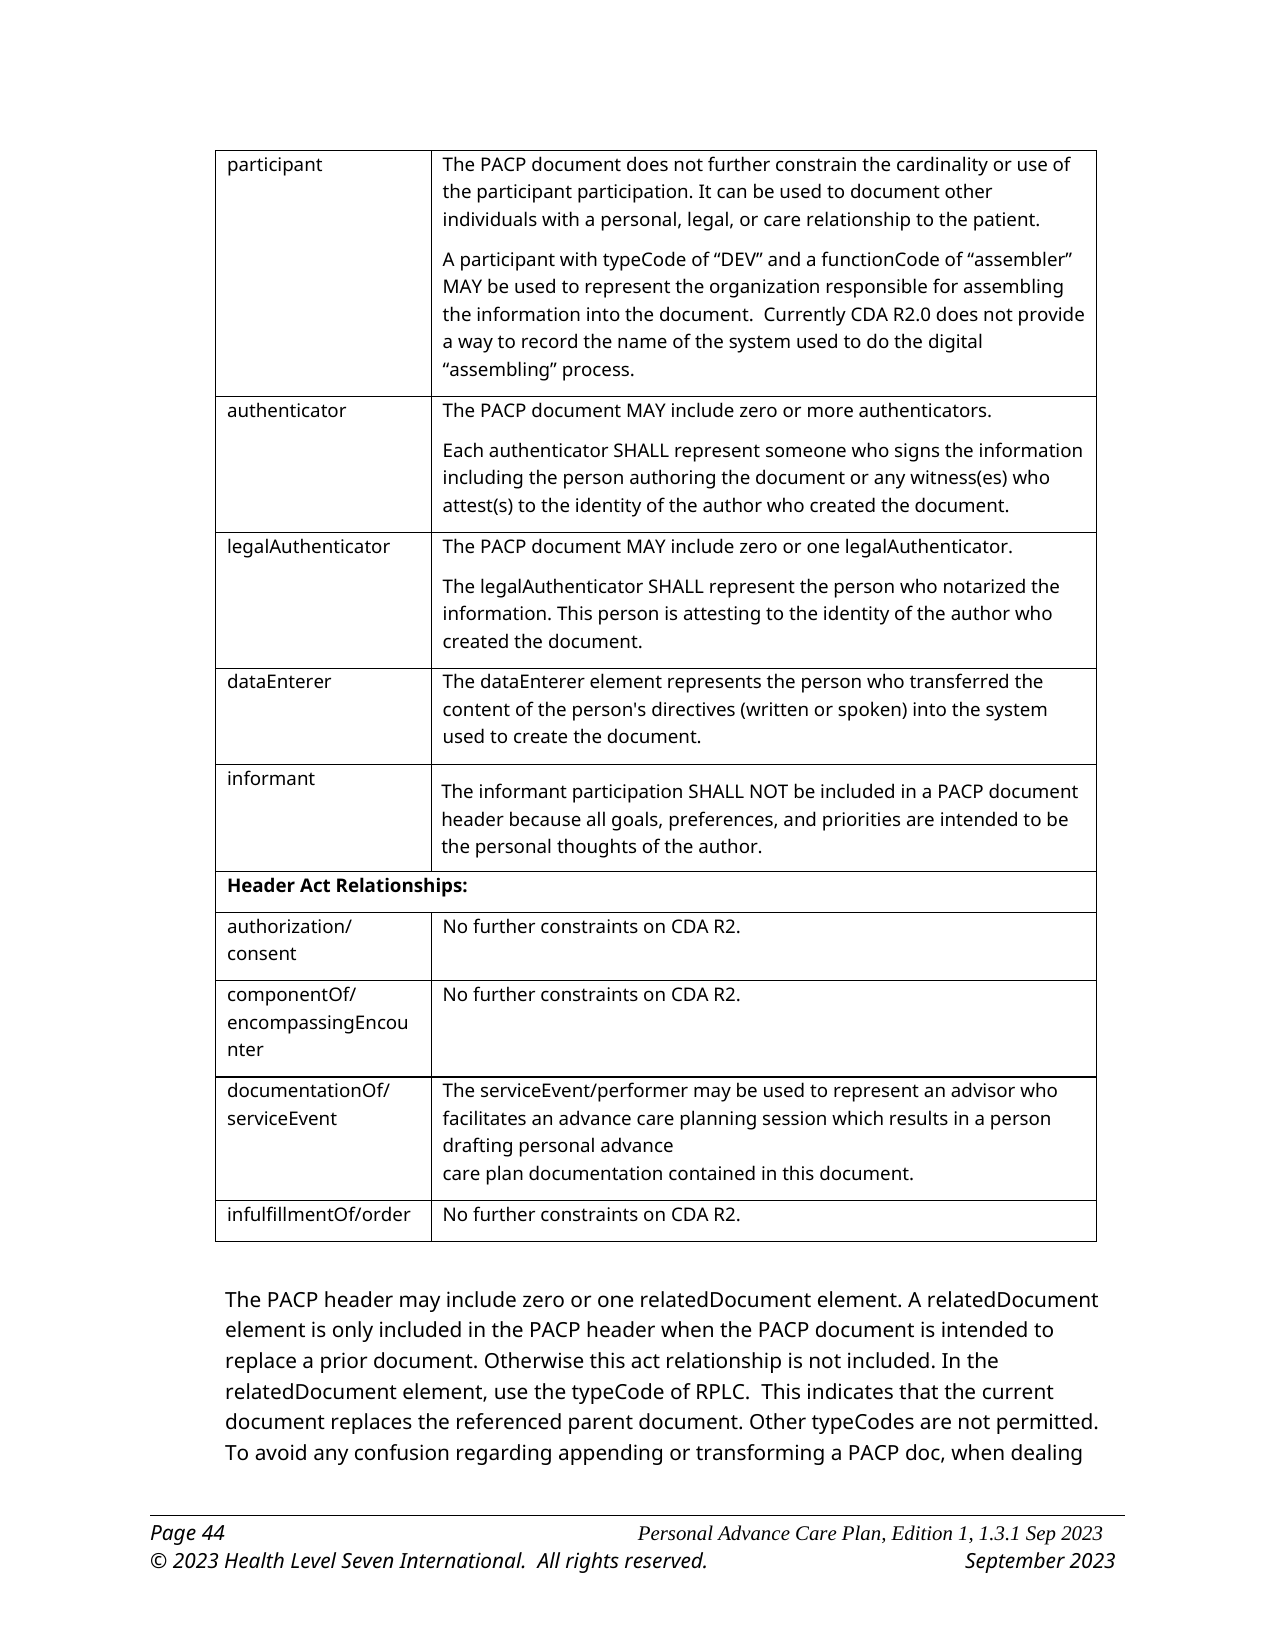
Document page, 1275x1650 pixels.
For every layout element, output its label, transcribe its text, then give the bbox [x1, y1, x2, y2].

table_cell participant [216, 151, 431, 396]
table_cell documentationOf/serviceEvent [216, 1078, 431, 1200]
table_cell infulfillmentOf/order [216, 1201, 431, 1241]
table_cell The serviceEvent/performer may be used to represent an advisor who facilitates an advance care planning session which results in a person drafting personal advance care plan documentation contained in this document. [432, 1078, 1096, 1200]
table_cell No further constraints on CDA R2. [432, 1201, 1096, 1241]
table_cell The dataEnterer element represents the person who transferred the content of the person's directives (written or spoken) into the system used to create the document. [432, 669, 1096, 764]
table_cell No further constraints on CDA R2. [432, 981, 1096, 1076]
table_cell informant [216, 765, 431, 871]
table_cell componentOf/encompassingEncounter [216, 981, 431, 1076]
table_cell authorization/consent [216, 913, 431, 980]
table_cell legalAuthenticator [216, 533, 431, 668]
table_cell No further constraints on CDA R2. [432, 913, 1096, 980]
table_cell The PACP document MAY include zero or one legalAuthenticator. The legalAuthenticator SHALL represent the person who notarized the information. This person is attesting to the identity of the author who created the document. [432, 533, 1096, 668]
table_cell The informant participation SHALL NOT be included in a PACP document header because all goals, preferences, and priorities are intended to be the personal thoughts of the author. [432, 765, 1096, 871]
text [225, 1285, 1125, 1466]
table_cell dataEnterer [216, 669, 431, 764]
table_cell authenticator [216, 397, 431, 532]
table_cell The PACP document does not further constrain the cardinality or use of the participant participation. It can be used to document other individuals with a personal, legal, or care relationship to the patient. A participant with typeCode of “DEV” and a functionCode of “assembler” MAY be used to represent the organization responsible for assembling the information into the document. Currently CDA R2.0 does not provide a way to record the name of the system used to do the digital “assembling” process. [432, 151, 1096, 396]
table_cell Header Act Relationships: [216, 872, 1096, 912]
table_cell The PACP document MAY include zero or more authenticators. Each authenticator SHALL represent someone who signs the information including the person authoring the document or any witness(es) who attest(s) to the identity of the author who created the document. [432, 397, 1096, 532]
